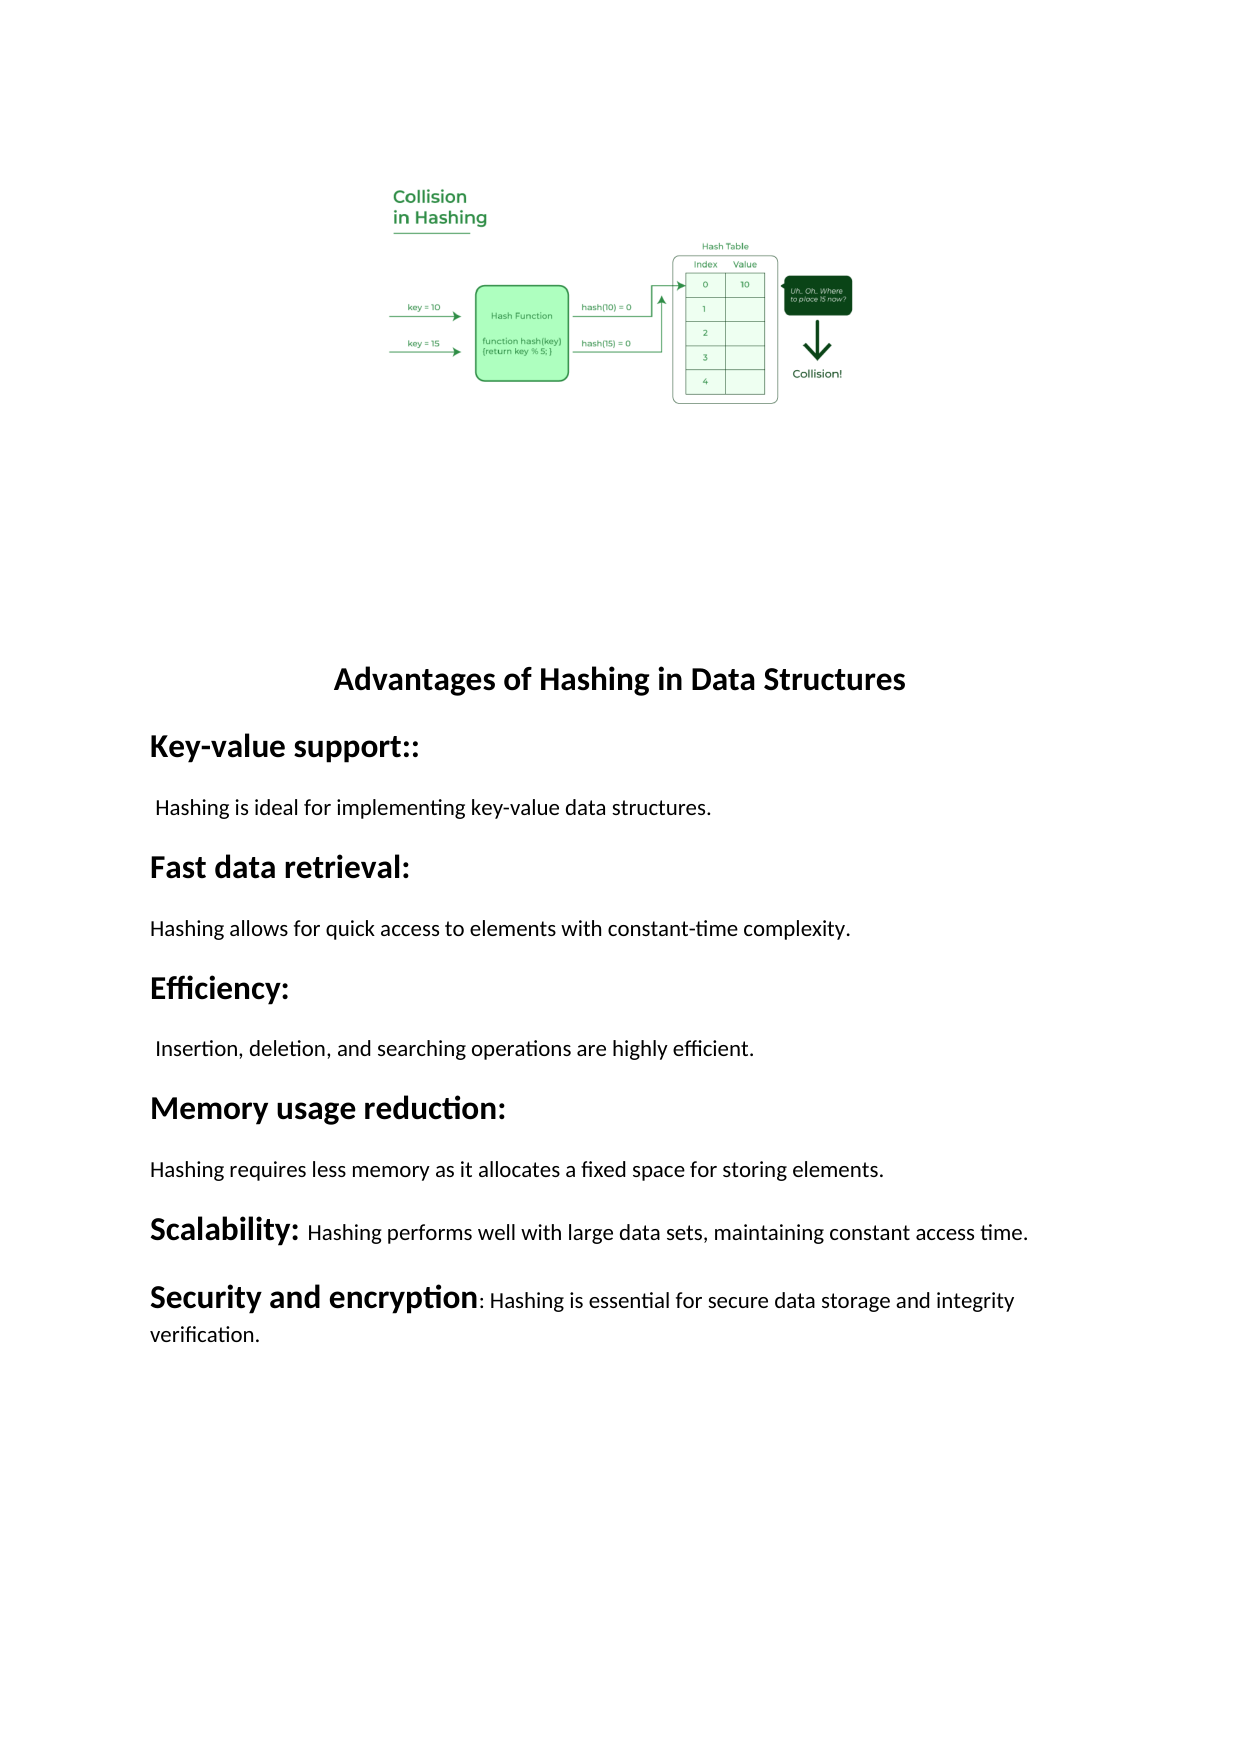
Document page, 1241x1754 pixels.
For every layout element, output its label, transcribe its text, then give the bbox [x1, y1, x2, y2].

text Insertion, deletion, and searching operations are highly efficient. [150, 1034, 1090, 1062]
text Memory usage reduction: [150, 1087, 1090, 1128]
text Scalability: Hashing performs well with large data sets, maintaining constant access time. [150, 1208, 1090, 1249]
text Fast data retrieval: [150, 846, 1090, 887]
picture [346, 150, 894, 431]
text Key-value support:: [150, 726, 1090, 766]
text Hashing requires less memory as it allocates a fixed space for storing elements. [150, 1155, 1090, 1183]
text Security and encryption: Hashing is essential for secure data storage and integrity verification. [150, 1276, 1090, 1348]
text Hashing allows for quick access to elements with constant-time complexity. [150, 914, 1090, 942]
text Efficiency: [150, 967, 1090, 1007]
text Advantages of Hashing in Data Structures [150, 658, 1090, 699]
text Hashing is ideal for implementing key-value data structures. [150, 793, 1090, 821]
